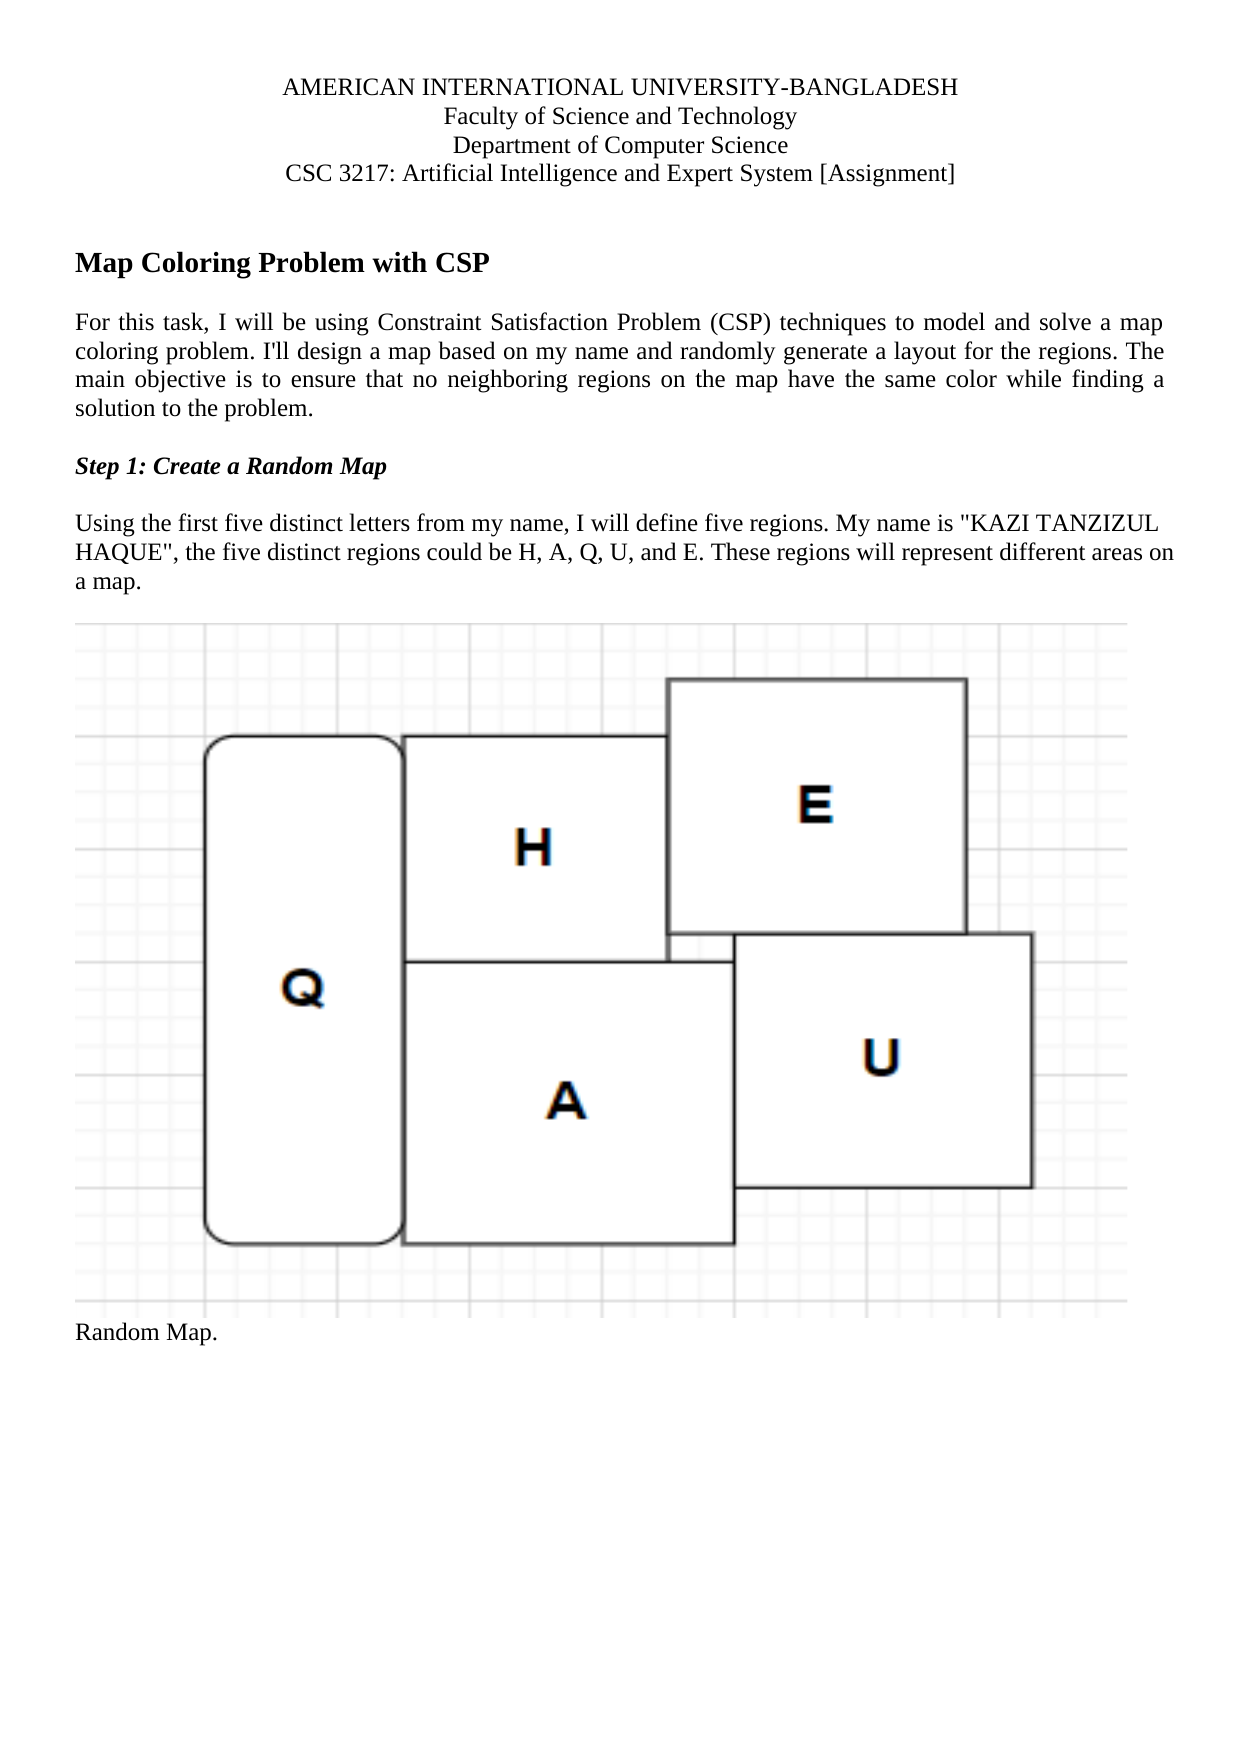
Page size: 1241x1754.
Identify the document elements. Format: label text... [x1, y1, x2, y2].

text Using the first five distinct letters from my name, I will define five regions. My name is "KAZI TANZIZUL HAQUE", the five distinct regions could be H, A, Q, U, and E. These regions will represent different areas on a map. [75, 508, 1178, 595]
text For this task, I will be using Constraint Satisfaction Problem (CSP) techniques to model and solve a map coloring problem. I'll design a map based on my name and randomly generate a layout for the regions. The main objective is to ensure that no neighboring regions on the map have the same color while finding a solution to the problem. [75, 307, 1165, 422]
picture [75, 623, 1128, 1318]
text AMERICAN INTERNATIONAL UNIVERSITY-BANGLADESH [281, 72, 960, 101]
text Faculty of Science and Technology Department of Computer Science [443, 101, 798, 158]
text CSC 3217: Artificial Intelligence and Expert System [Assignment] [281, 158, 960, 187]
subtitle Map Coloring Problem with CSP [75, 245, 1178, 279]
subtitle Step 1: Create a Random Map [75, 451, 1178, 480]
text Random Map. [75, 1317, 1178, 1346]
